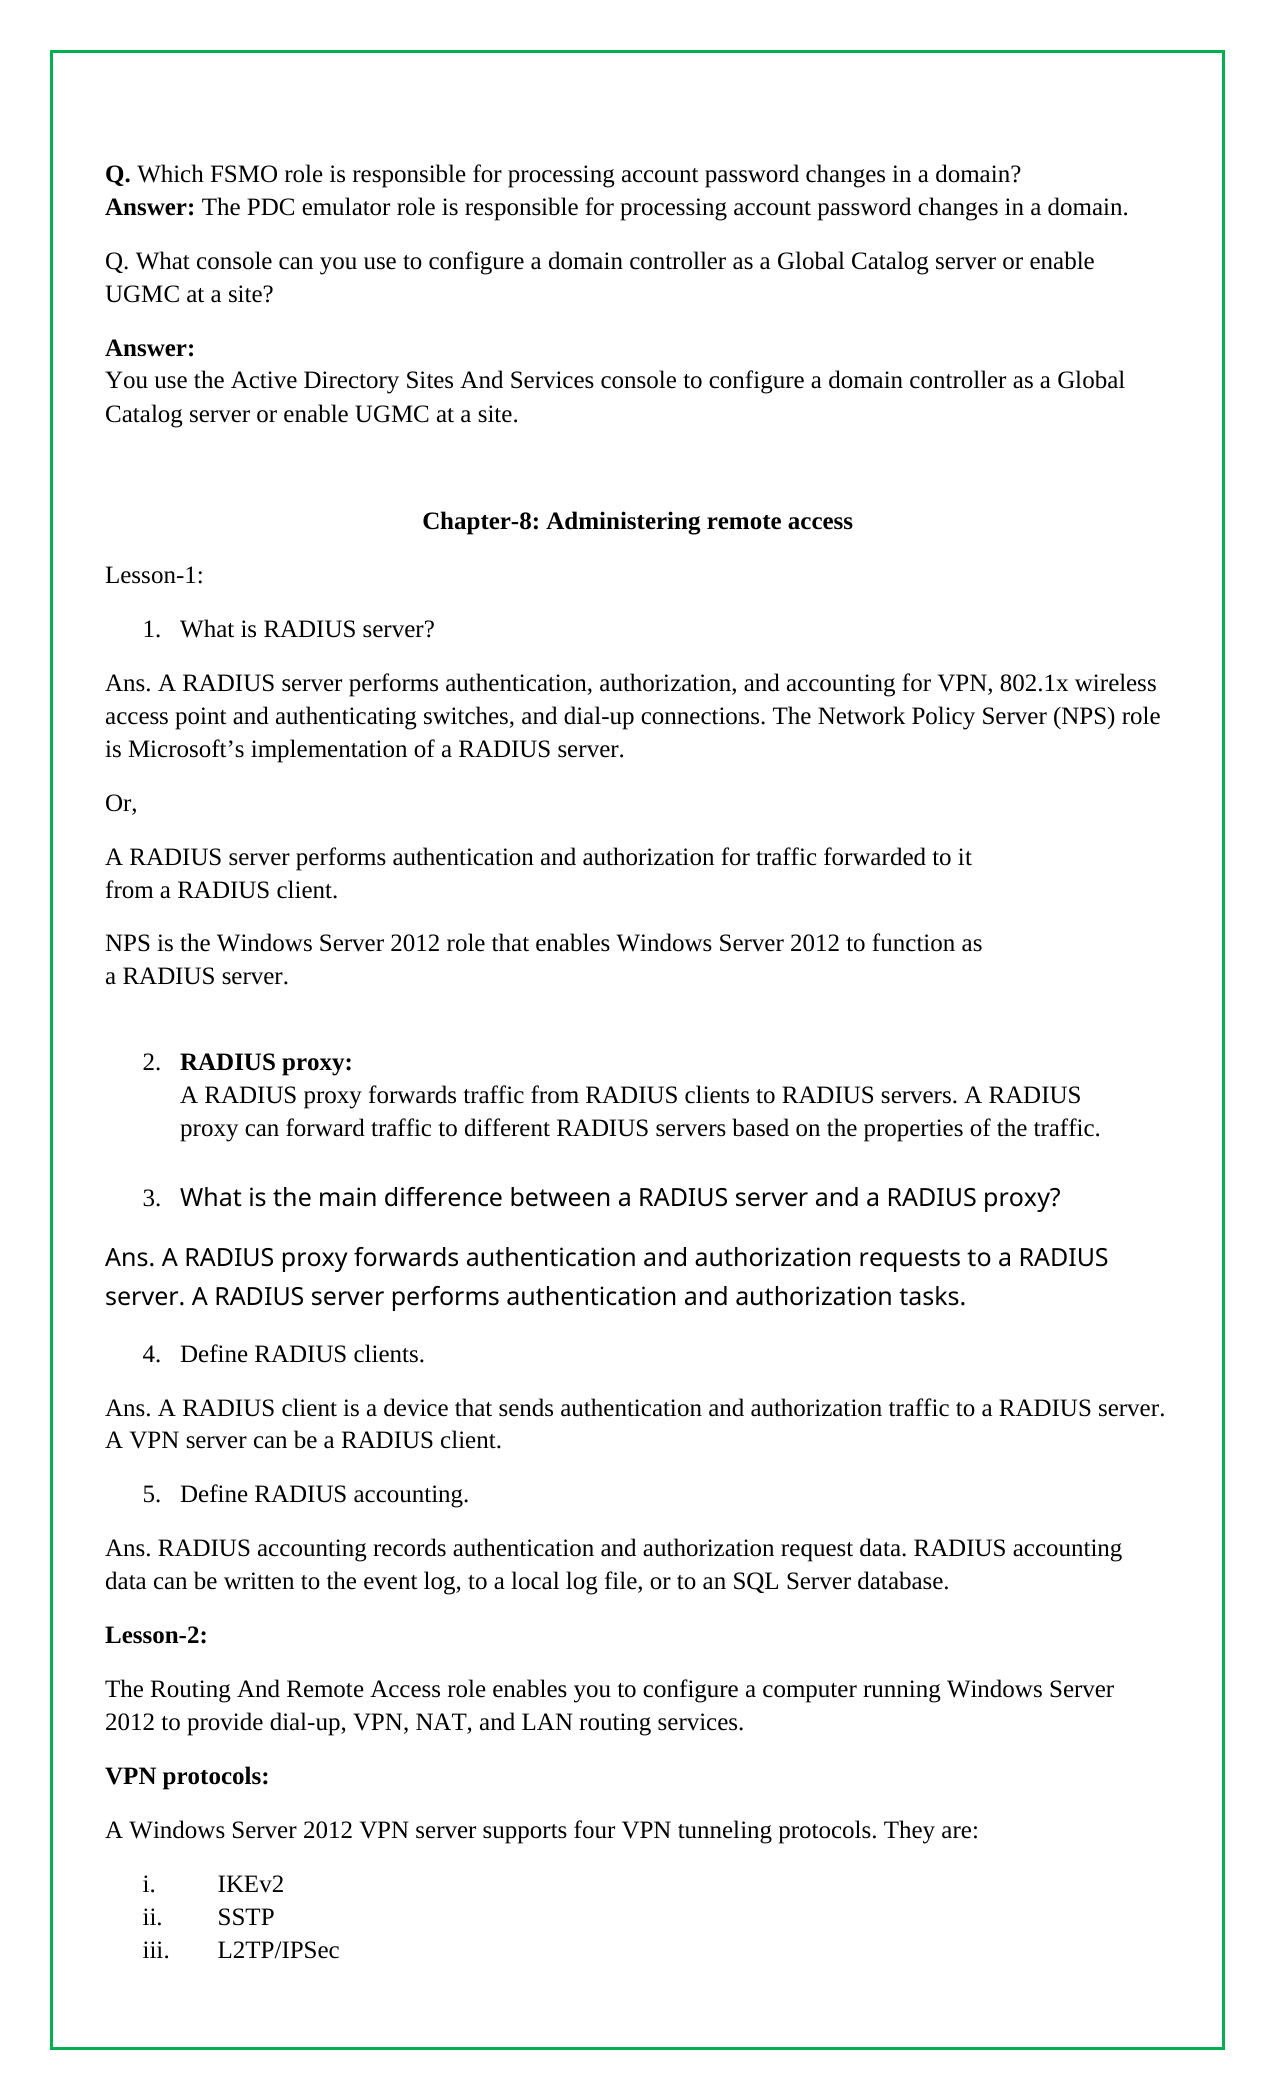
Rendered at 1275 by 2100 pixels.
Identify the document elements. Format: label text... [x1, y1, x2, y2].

text Ans. RADIUS accounting records authentication and authorization request data. RADIUS accounting data can be written to the event log, to a local log file, or to an SQL Server database. [105, 1533, 1170, 1595]
text Chapter-8: Administering remote access [105, 506, 1170, 535]
text Ans. A RADIUS client is a device that sends authentication and authorization traffic to a RADIUS server. A VPN server can be a RADIUS client. [105, 1393, 1170, 1454]
text Answer: You use the Active Directory Sites And Services console to configure a domain controller as a Global Catalog server or enable UGMC at a site. [105, 333, 1170, 427]
text NPS is the Windows Server 2012 role that enables Windows Server 2012 to function as a RADIUS server. [105, 928, 1170, 1022]
list RADIUS proxy: A RADIUS proxy forwards traffic from RADIUS clients to RADIUS servers. A RADIUS proxy can forward traffic to different RADIUS servers based on the properties of the traffic. [142, 1047, 1170, 1142]
list What is the main difference between a RADIUS server and a RADIUS proxy? [142, 1179, 1170, 1214]
text A Windows Server 2012 VPN server supports four VPN tunneling protocols. They are: [105, 1815, 1170, 1843]
list What is RADIUS server? [142, 614, 1170, 643]
text Or, [105, 788, 1170, 817]
text Lesson-1: [105, 560, 1170, 589]
list IKEv2 [142, 1869, 1170, 1897]
list Define RADIUS accounting. [142, 1479, 1170, 1508]
text Lesson-2: [105, 1620, 1170, 1649]
text Q. Which FSMO role is responsible for processing account password changes in a domain? Answer: The PDC emulator role is responsible for processing account password changes in a domain. [105, 159, 1170, 221]
text VPN protocols: [105, 1761, 1170, 1790]
text The Routing And Remote Access role enables you to configure a computer running Windows Server 2012 to provide dial-up, VPN, NAT, and LAN routing services. [105, 1674, 1170, 1736]
list SSTP [142, 1902, 1170, 1930]
text A RADIUS server performs authentication and authorization for traffic forwarded to it from a RADIUS client. [105, 842, 1170, 903]
text Ans. A RADIUS server performs authentication, authorization, and accounting for VPN, 802.1x wireless access point and authenticating switches, and dial-up connections. The Network Policy Server (NPS) role is Microsoft’s implementation of a RADIUS server. [105, 668, 1170, 763]
text Ans. A RADIUS proxy forwards authentication and authorization requests to a RADIUS server. A RADIUS server performs authentication and authorization tasks. [105, 1239, 1170, 1313]
text Q. What console can you use to configure a domain controller as a Global Catalog server or enable UGMC at a site? [105, 246, 1170, 307]
list Define RADIUS clients. [142, 1339, 1170, 1367]
list L2TP/IPSec [142, 1935, 1170, 1963]
